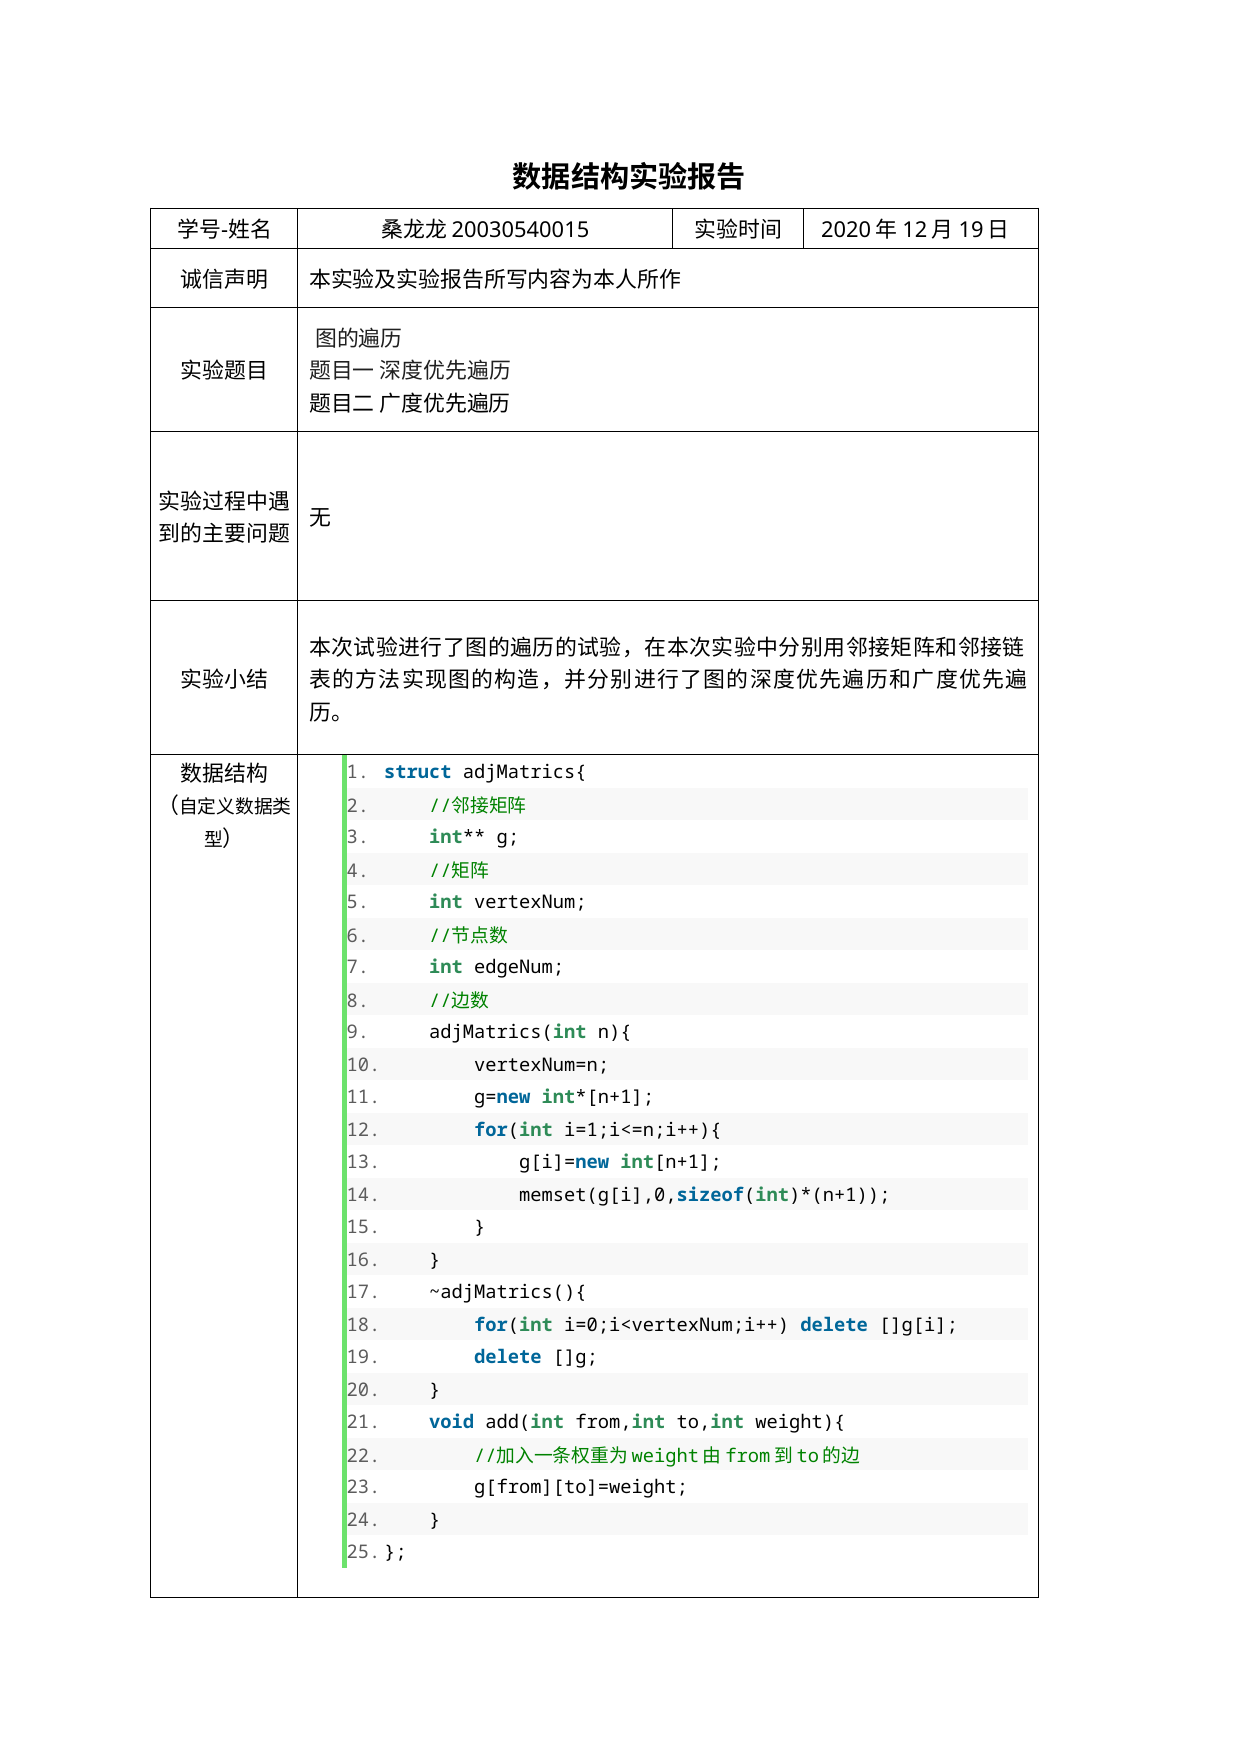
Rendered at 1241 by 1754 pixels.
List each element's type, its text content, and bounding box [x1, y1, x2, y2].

table_cell 本次试验进行了图的遍历的试验，在本次实验中分别用邻接矩阵和邻接链表的方法实现图的构造，并分别进行了图的深度优先遍历和广度优先遍历。 [298, 601, 1038, 754]
table_cell 无 [298, 432, 1038, 600]
table_cell 实验过程中遇到的主要问题 [151, 432, 297, 600]
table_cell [298, 755, 1038, 1597]
table_header 学号-姓名 [151, 209, 297, 248]
table_cell 图的遍历 题目一 深度优先遍历 题目二 广度优先遍历 [298, 308, 1038, 431]
table_cell 实验小结 [151, 601, 297, 754]
table_cell 实验题目 [151, 308, 297, 431]
table_header 2020年 12月 19日 [804, 209, 1038, 248]
table_cell 本实验及实验报告所写内容为本人所作 [298, 249, 1038, 307]
table_cell 诚信声明 [151, 249, 297, 307]
table_cell 数据结构 （自定义数据类型） [151, 755, 297, 1597]
table_header 桑龙龙20030540015 [298, 209, 672, 248]
table_header 实验时间 [673, 209, 803, 248]
text 数据结构实验报告 [148, 143, 1110, 208]
